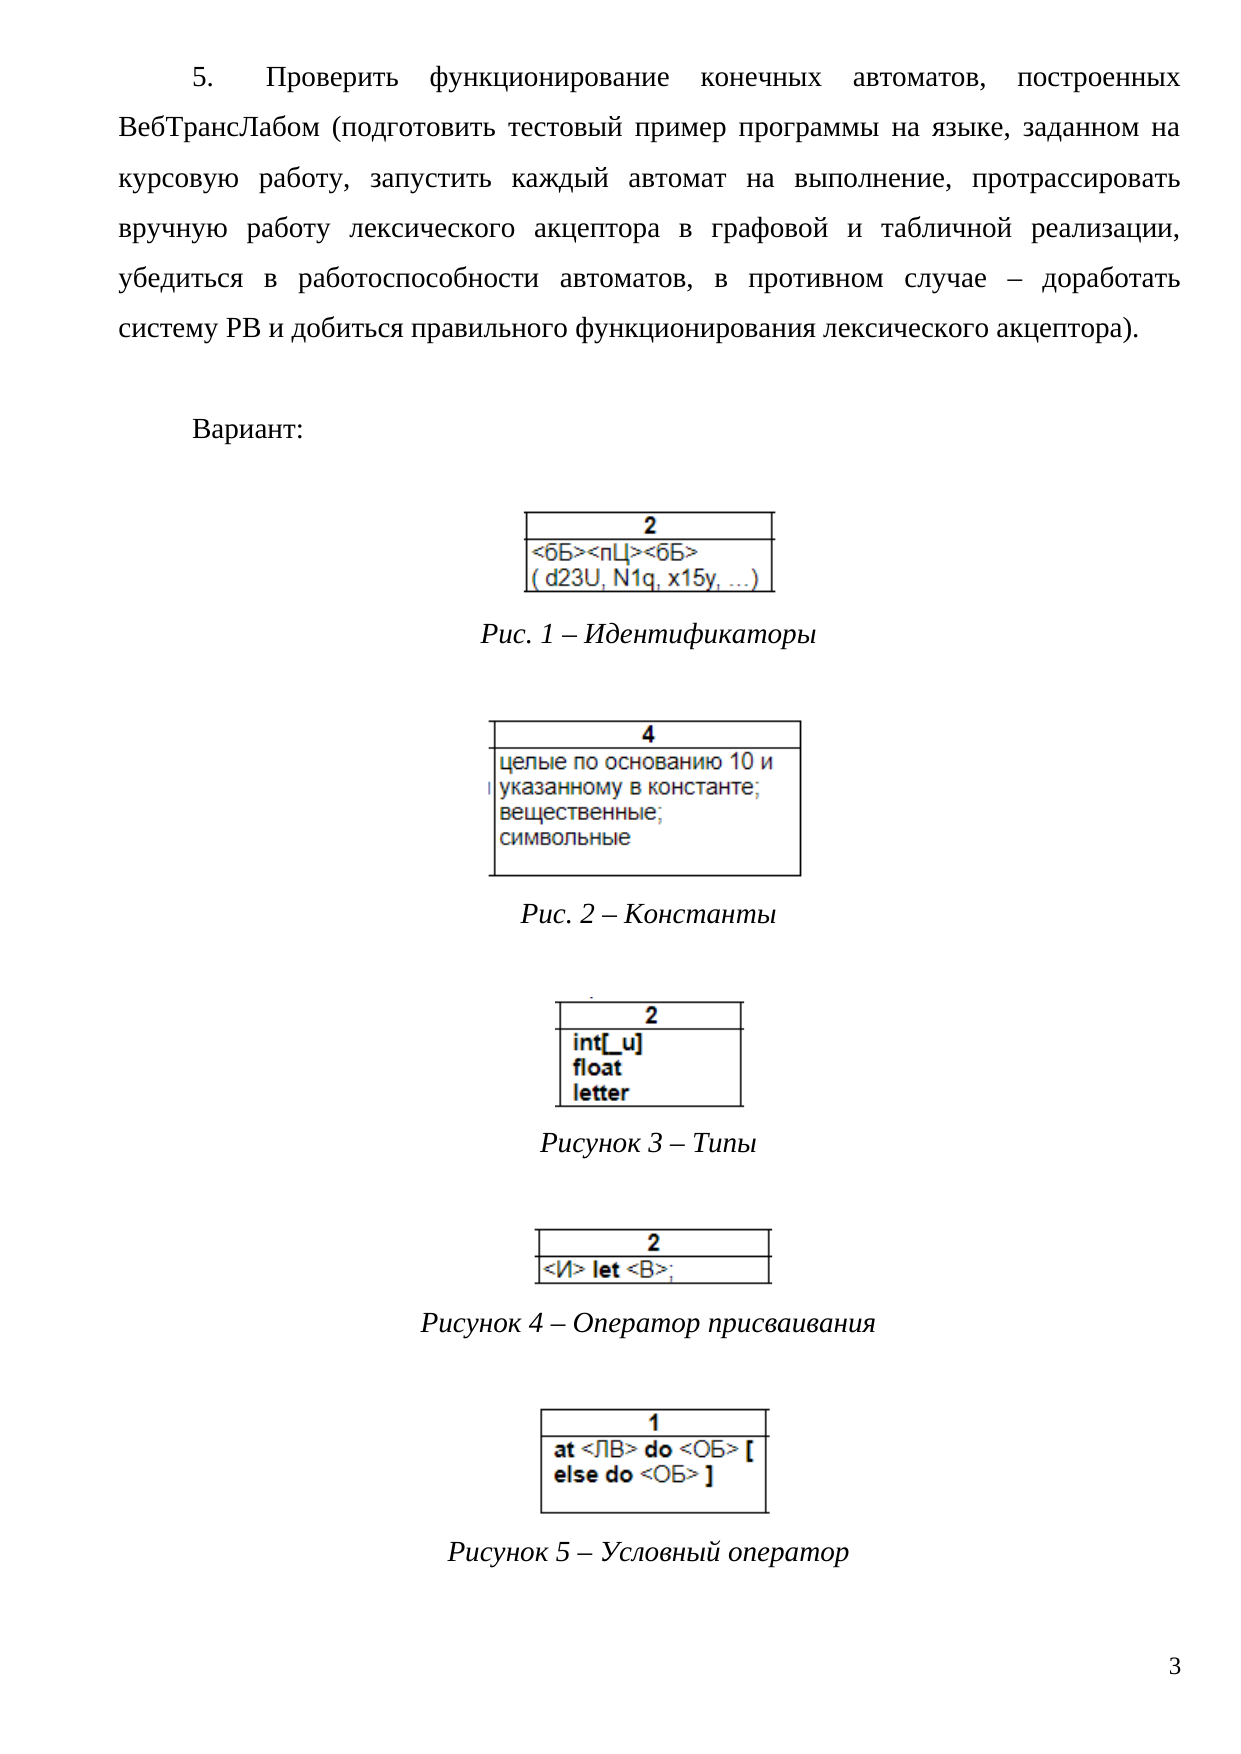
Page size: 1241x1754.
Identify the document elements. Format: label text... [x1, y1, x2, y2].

picture [523, 504, 776, 602]
text 5. Проверить функционирование конечных автоматов, построенных ВебТрансЛабом (подготовить тестовый пример программы на языке, заданном на курсовую работу, запустить каждый автомат на выполнение, протрассировать вручную работу лексического акцептора в графовой и табличной реализации, убедиться в работоспособности автоматов, в противном случае – доработать систему РВ и добиться правильного функционирования лексического акцептора). [118, 59, 1181, 344]
text Рис. 1 – Идентификаторы [118, 616, 1181, 649]
text Вариант: [118, 411, 1181, 445]
text Рисунок 5 – Условный оператор [118, 1534, 1181, 1567]
picture [555, 997, 745, 1112]
text Рис. 2 – Константы [118, 897, 1181, 930]
picture [536, 1406, 770, 1517]
text Рисунок 4 – Оператор присваивания [118, 1306, 1181, 1339]
picture [488, 716, 811, 883]
text Рисунок 3 – Типы [118, 1126, 1181, 1159]
picture [534, 1226, 773, 1289]
